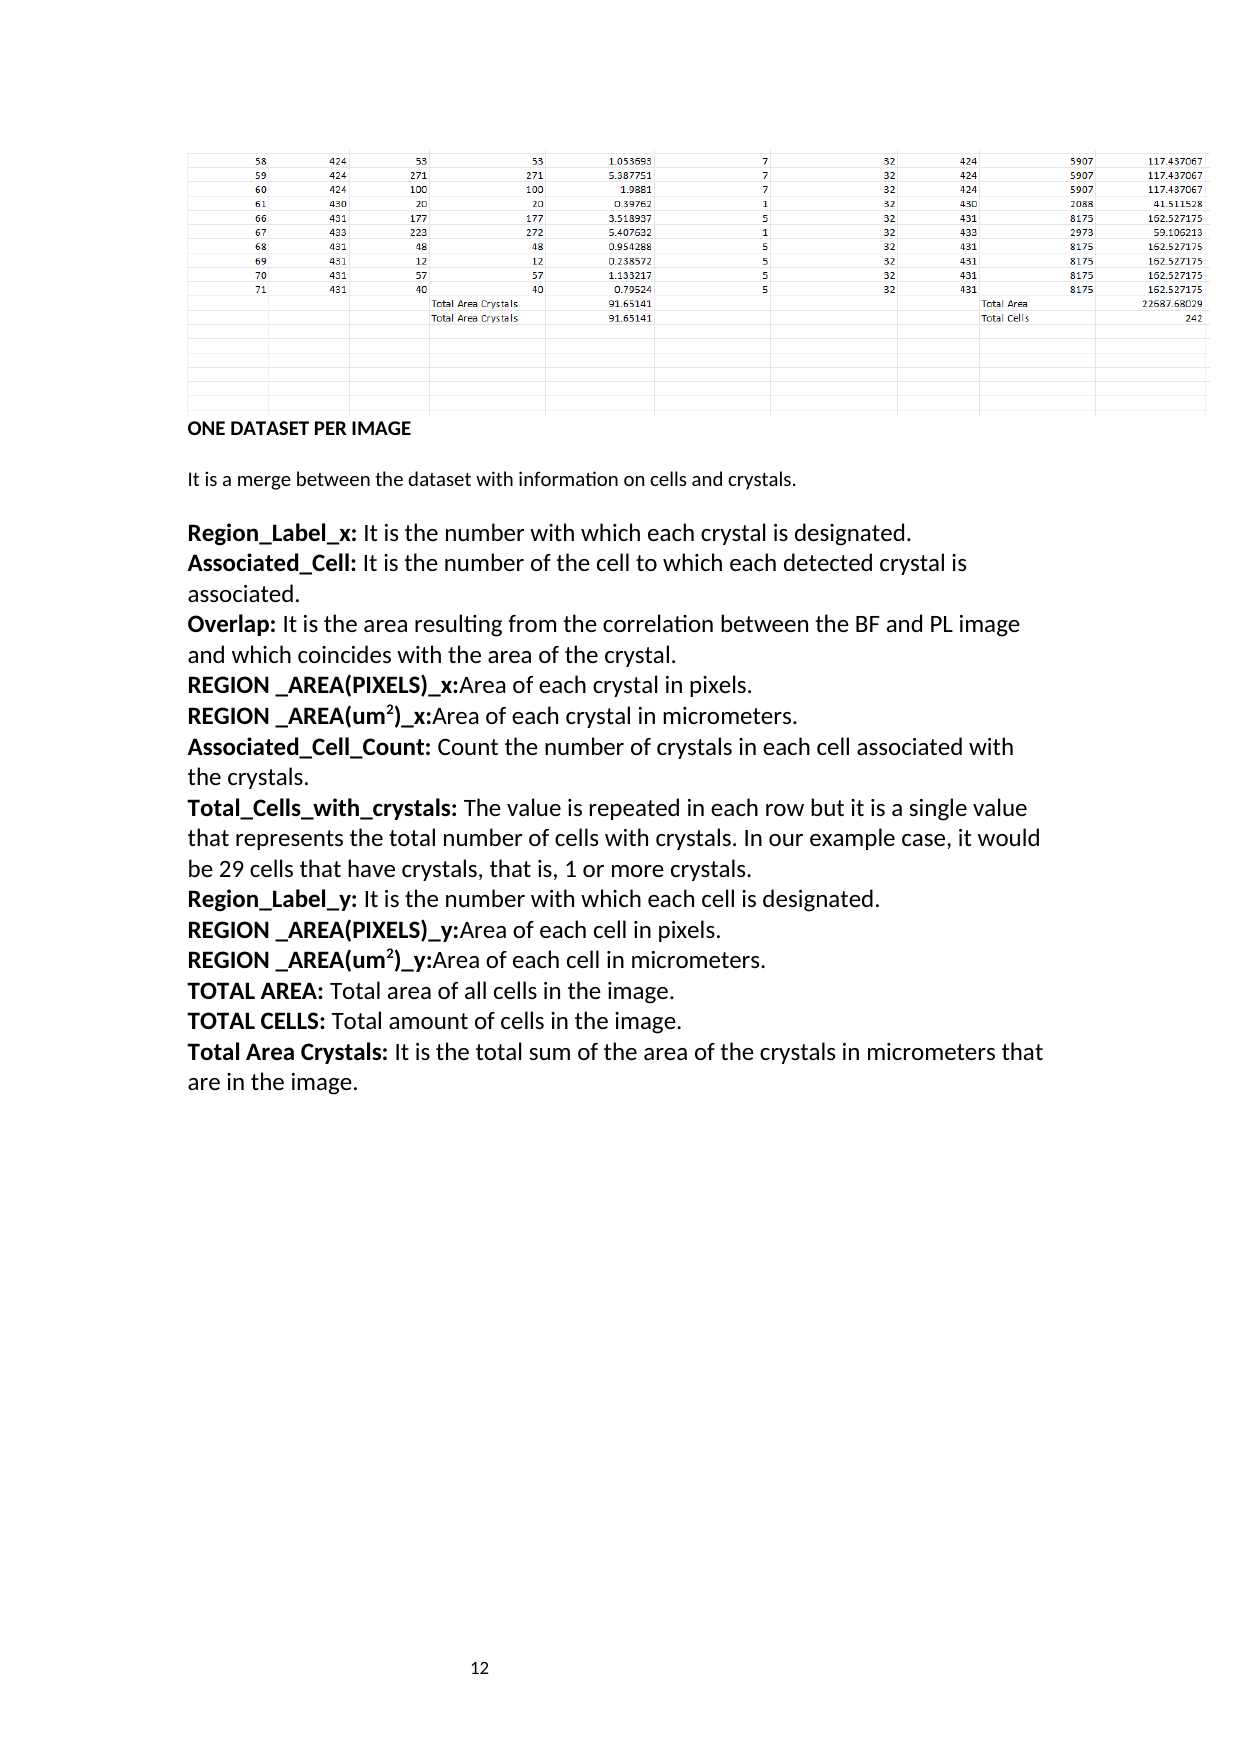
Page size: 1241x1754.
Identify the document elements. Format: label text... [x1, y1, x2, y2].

list REGION _AREA(PIXELS)_x:Area of each crystal in pixels. [187, 670, 1053, 700]
picture [187, 150, 1210, 416]
list Region_Label_x: It is the number with which each crystal is designated. [187, 517, 1053, 548]
list REGION _AREA(um2)_y:Area of each cell in micrometers. [187, 944, 1053, 975]
list REGION _AREA(PIXELS)_y:Area of each cell in pixels. [187, 914, 1053, 944]
list It is a merge between the dataset with information on cells and crystals. [187, 466, 1053, 492]
list Total Area Crystals: It is the total sum of the area of the crystals in micrometers that are in the image. [187, 1036, 1053, 1097]
list TOTAL AREA: Total area of all cells in the image. [187, 975, 1053, 1005]
list TOTAL CELLS: Total amount of cells in the image. [187, 1005, 1053, 1036]
list Associated_Cell: It is the number of the cell to which each detected crystal is associated. [187, 548, 1053, 609]
list Region_Label_y: It is the number with which each cell is designated. [187, 883, 1053, 914]
list Overlap: It is the area resulting from the correlation between the BF and PL image and which coincides with the area of the crystal. [187, 609, 1053, 670]
list Associated_Cell_Count: Count the number of crystals in each cell associated with the crystals. [187, 731, 1053, 792]
list REGION _AREA(um2)_x:Area of each crystal in micrometers. [187, 700, 1053, 731]
list Total_Cells_with_crystals: The value is repeated in each row but it is a single value that represents the total number of cells with crystals. In our example case, it would be 29 cells that have crystals, that is, 1 or more crystals. [187, 792, 1053, 883]
list ONE DATASET PER IMAGE [187, 416, 1053, 441]
